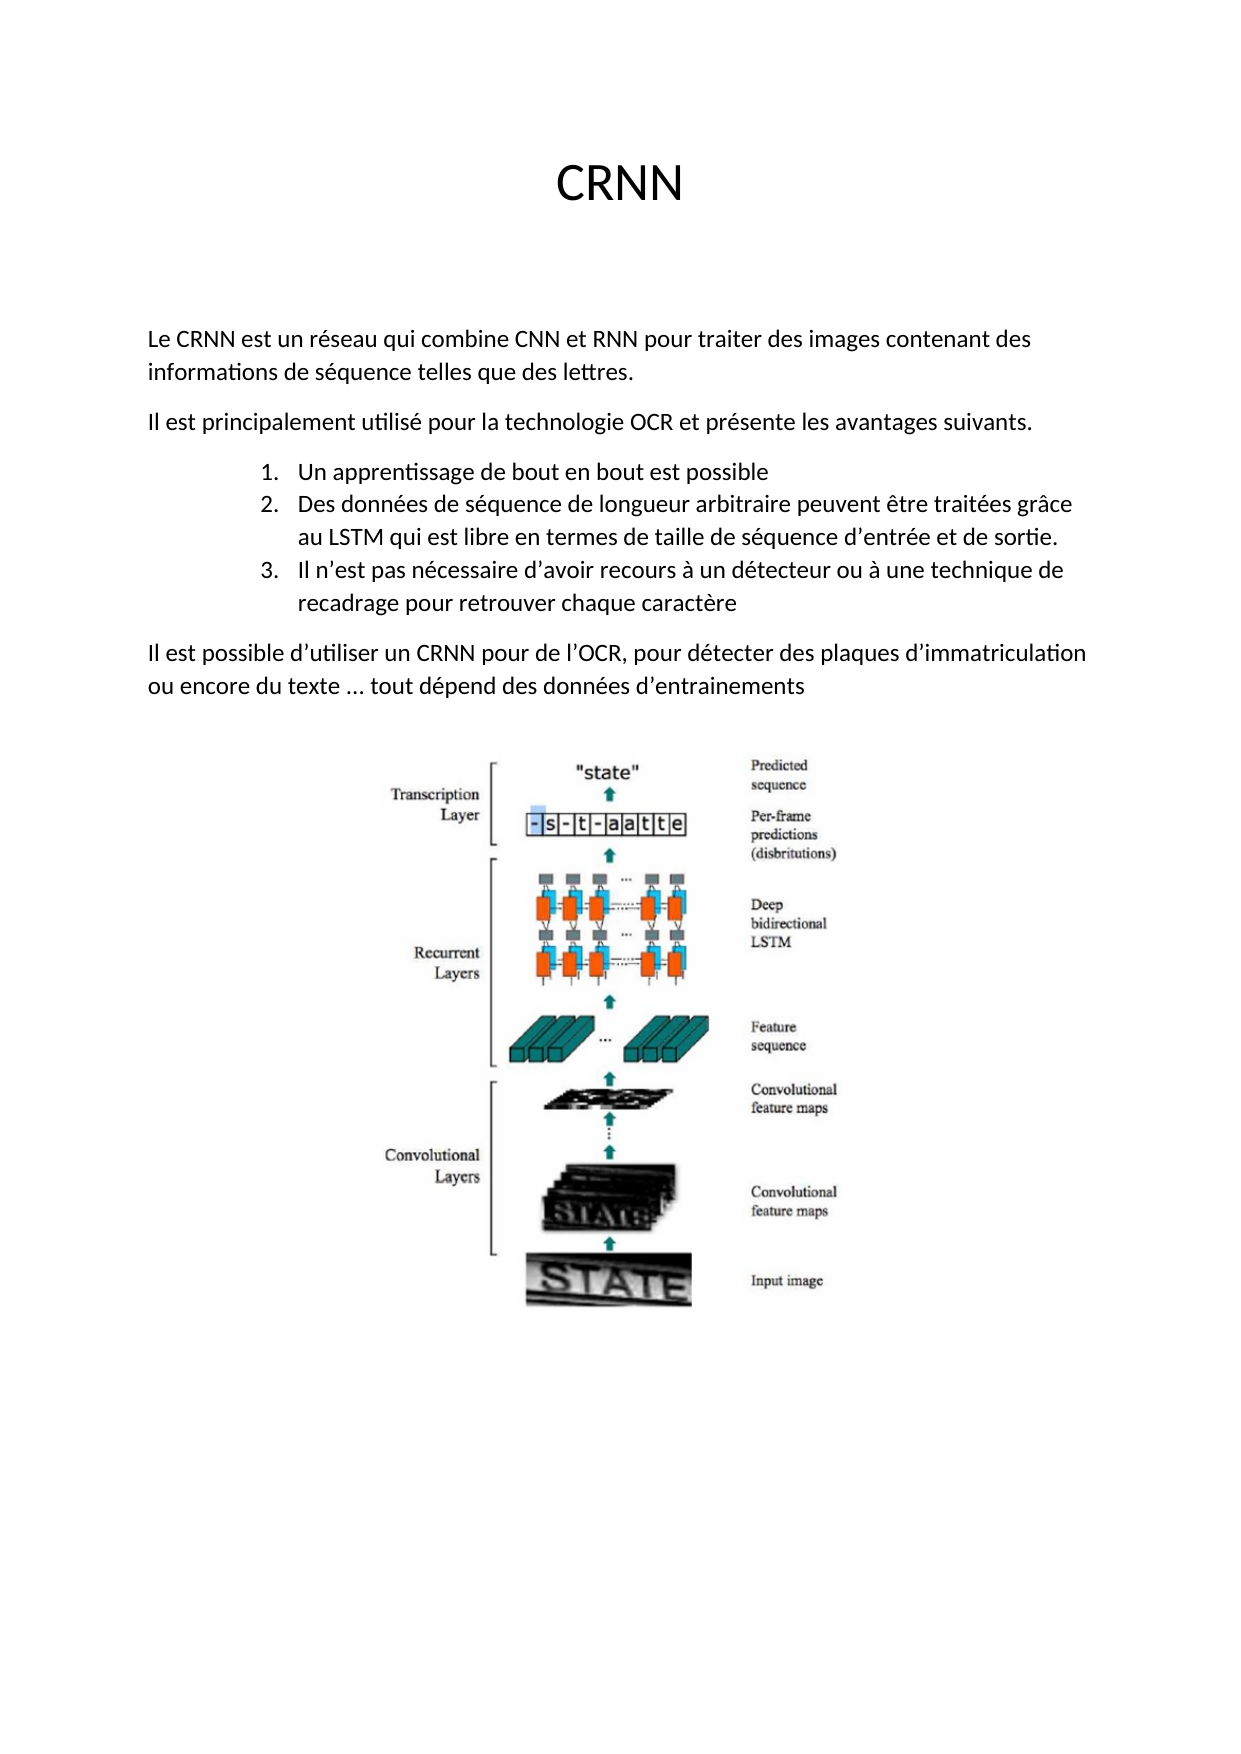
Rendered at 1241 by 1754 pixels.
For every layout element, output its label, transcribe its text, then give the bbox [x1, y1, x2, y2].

text Le CRNN est un réseau qui combine CNN et RNN pour traiter des images contenant des informations de séquence telles que des lettres. [148, 324, 1093, 387]
list Des données de séquence de longueur arbitraire peuvent être traitées grâce au LSTM qui est libre en termes de taille de séquence d’entrée et de sortie. [260, 489, 1093, 552]
text Il est principalement utilisé pour la technologie OCR et présente les avantages suivants. [148, 406, 1093, 437]
text Il est possible d’utiliser un CRNN pour de l’OCR, pour détecter des plaques d’immatriculation ou encore du texte ... tout dépend des données d’entrainements [148, 637, 1093, 700]
text CRNN [148, 148, 1093, 214]
picture [382, 719, 858, 1316]
list Il n’est pas nécessaire d’avoir recours à un détecteur ou à une technique de recadrage pour retrouver chaque caractère [260, 554, 1093, 618]
list Un apprentissage de bout en bout est possible [260, 456, 1093, 486]
